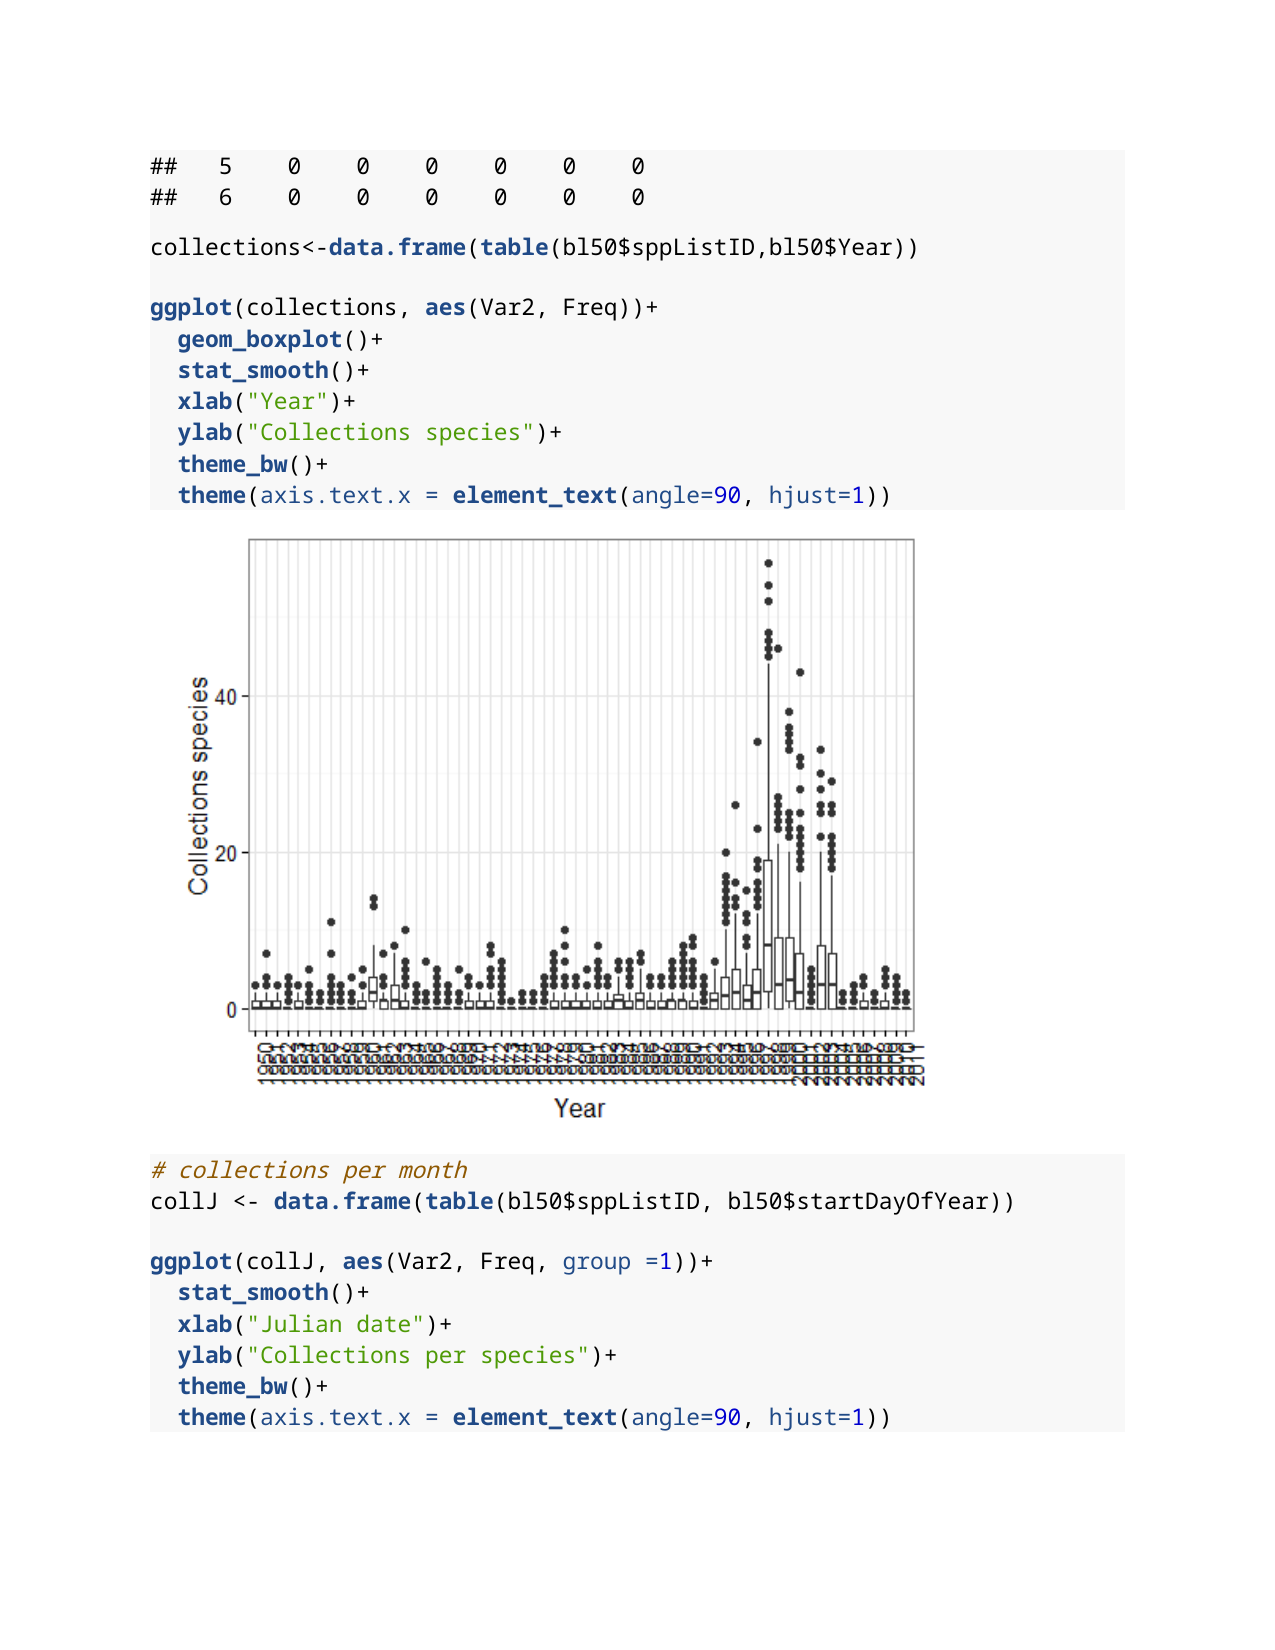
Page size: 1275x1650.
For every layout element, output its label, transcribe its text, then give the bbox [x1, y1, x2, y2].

picture [168, 528, 925, 1135]
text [150, 150, 1125, 212]
text collections<-data.frame(table(bl50$sppListID,bl50$Year)) ggplot(collections, aes(Var2, Freq))+ geom_boxplot()+ stat_smooth()+ xlab("Year")+ ylab("Collections species")+ theme_bw()+ theme(axis.text.x = element_text(angle=90, hjust=1)) [150, 231, 1125, 510]
text # collections per month collJ <- data.frame(table(bl50$sppListID, bl50$startDayOfYear)) ggplot(collJ, aes(Var2, Freq, group =1))+ stat_smooth()+ xlab("Julian date")+ ylab("Collections per species")+ theme_bw()+ theme(axis.text.x = element_text(angle=90, hjust=1)) [150, 1154, 1125, 1432]
